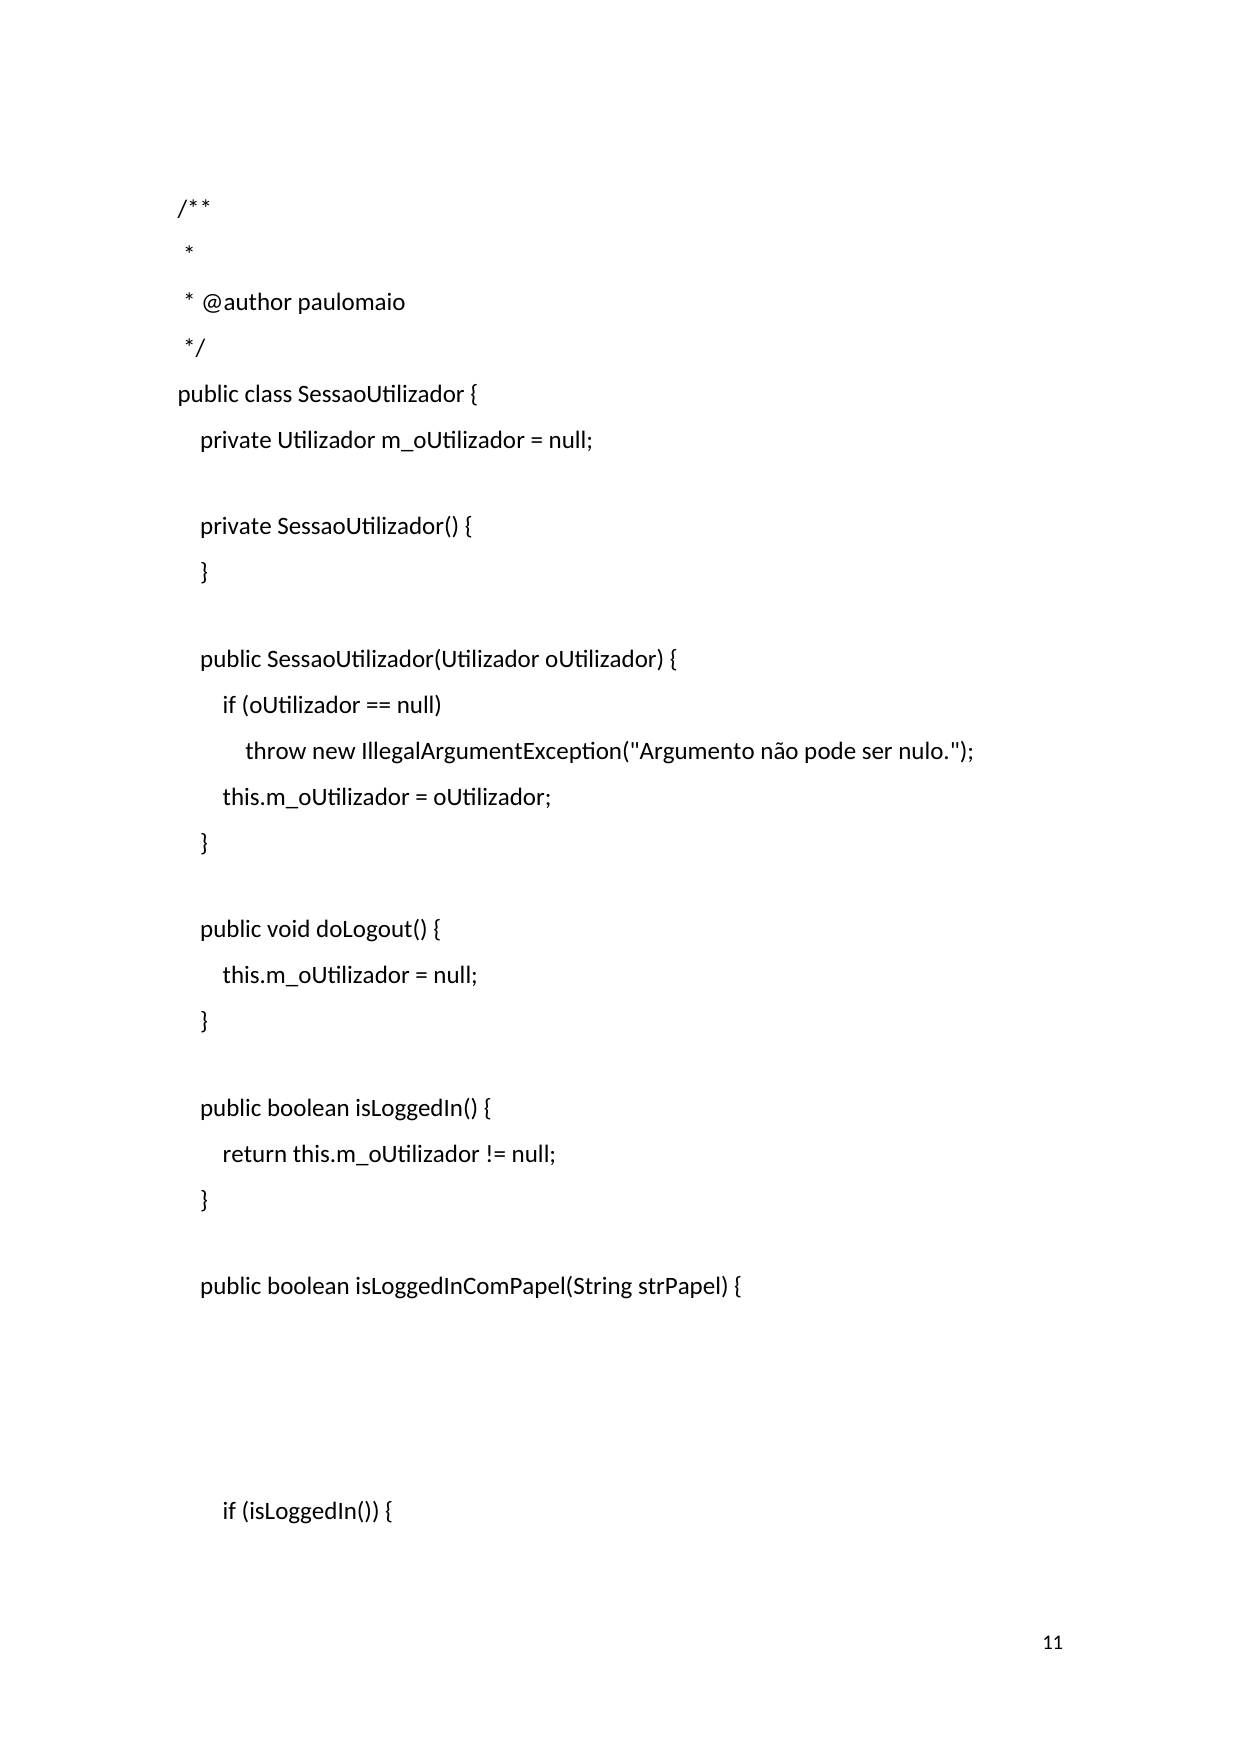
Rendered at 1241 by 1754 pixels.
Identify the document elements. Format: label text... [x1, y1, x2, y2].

text this.m_oUtilizador = oUtilizador; [177, 781, 1063, 811]
text * [177, 240, 1063, 270]
text } [177, 827, 1063, 857]
text public SessaoUtilizador(Utilizador oUtilizador) { [177, 643, 1063, 673]
text return this.m_oUtilizador != null; [177, 1138, 1063, 1168]
text * @author paulomaio [177, 286, 1063, 316]
text */ [177, 332, 1063, 362]
text } [177, 1006, 1063, 1036]
text public void doLogout() { [177, 913, 1063, 944]
text private Utilizador m_oUtilizador = null; [177, 424, 1063, 454]
text private SessaoUtilizador() { [177, 510, 1063, 541]
text } [177, 556, 1063, 587]
text public boolean isLoggedIn() { [177, 1092, 1063, 1122]
text /** [177, 194, 1063, 224]
text this.m_oUtilizador = null; [177, 959, 1063, 990]
text } [177, 1184, 1063, 1214]
text throw new IllegalArgumentException("Argumento não pode ser nulo."); [177, 735, 1063, 765]
text if (isLoggedIn()) { [177, 1495, 1063, 1526]
text public boolean isLoggedInComPapel(String strPapel) { [177, 1271, 1063, 1301]
text public class SessaoUtilizador { [177, 378, 1063, 408]
text if (oUtilizador == null) [177, 689, 1063, 719]
